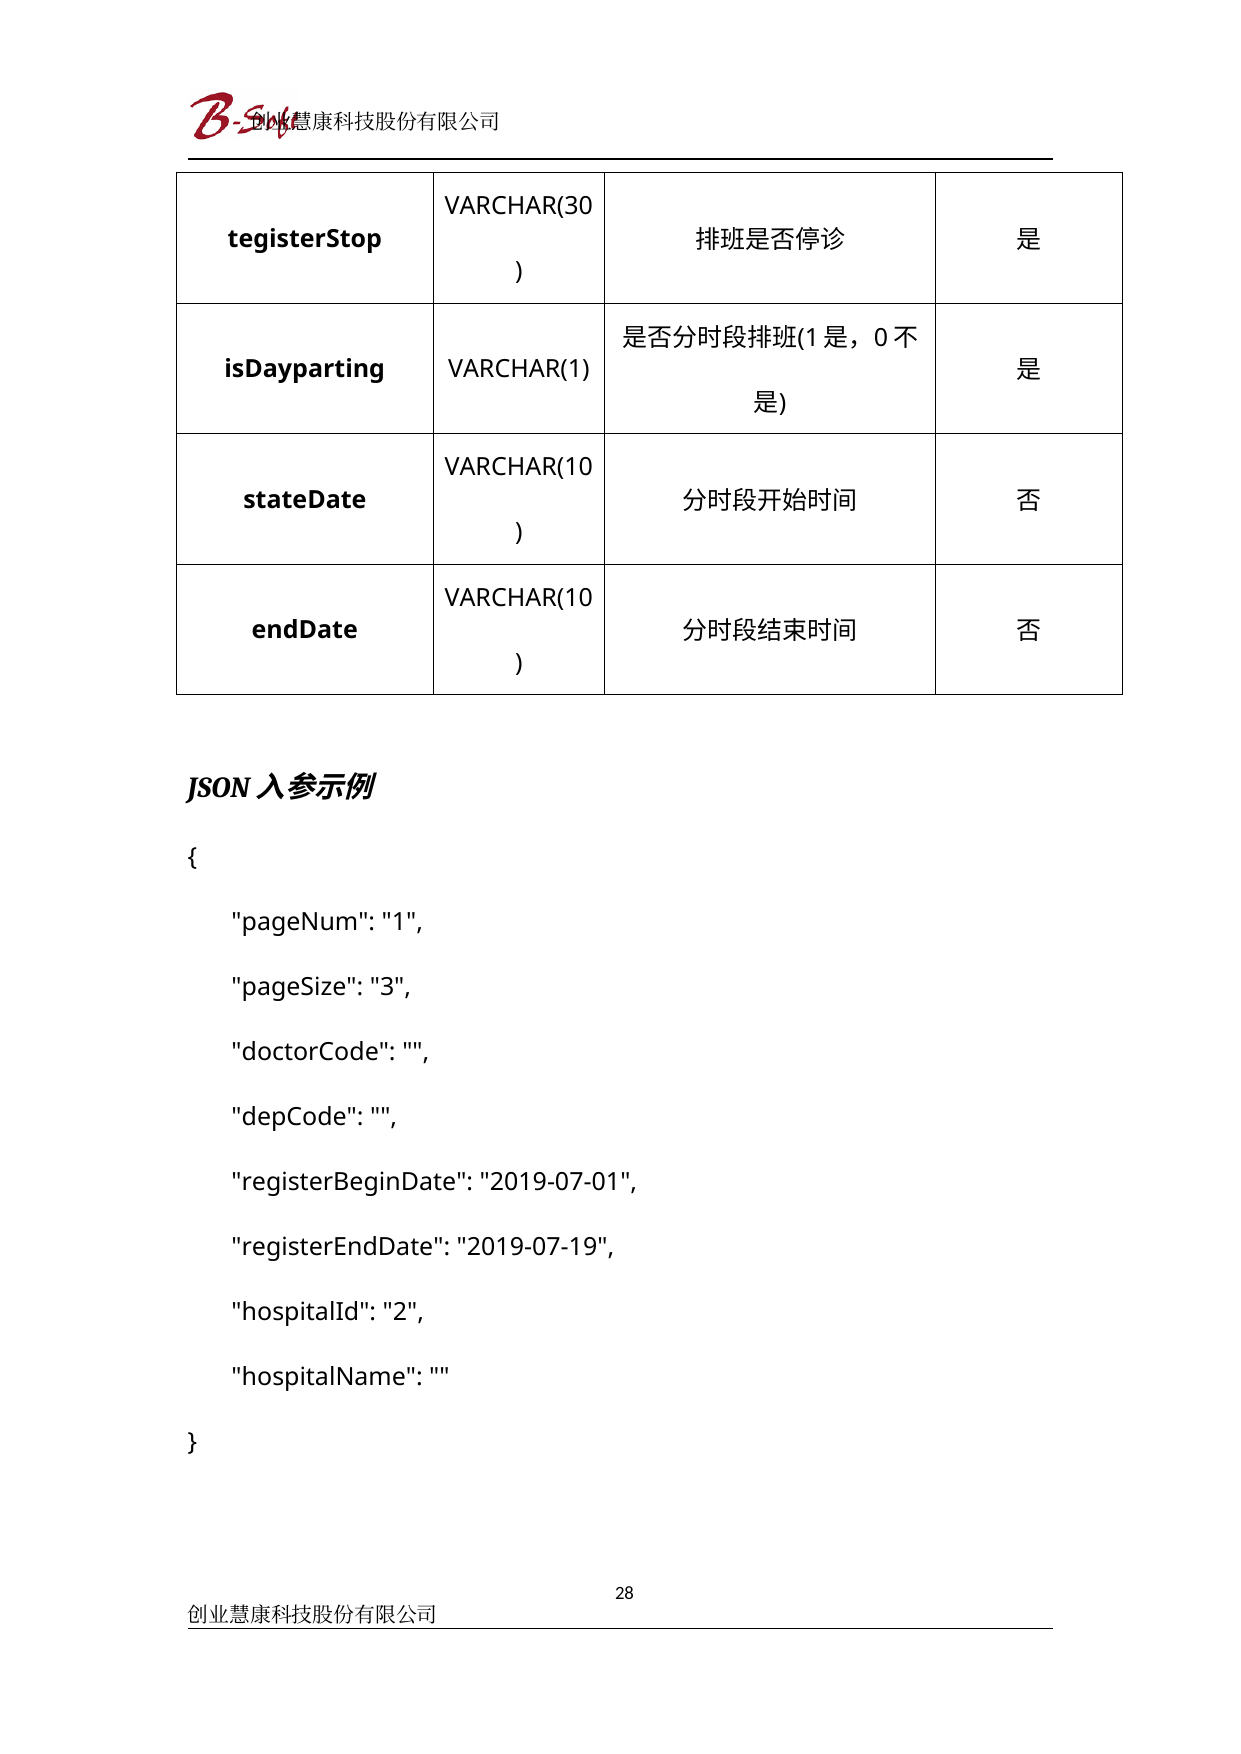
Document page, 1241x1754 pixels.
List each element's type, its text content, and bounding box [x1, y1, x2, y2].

table_cell 是否分时段排班(1是，0不是) [605, 304, 935, 433]
table_cell isDayparting [177, 304, 433, 433]
table_cell 否 [936, 565, 1122, 694]
table_cell 分时段开始时间 [605, 434, 935, 563]
text { [187, 823, 1053, 888]
table_cell 是 [936, 173, 1122, 302]
picture [187, 88, 300, 140]
table_cell 排班是否停诊 [605, 173, 935, 302]
table_cell 是 [936, 304, 1122, 433]
text "pageNum": "1", [187, 888, 1053, 953]
table_cell stateDate [177, 434, 433, 563]
text "pageSize": "3", [187, 953, 1053, 1018]
table_cell tegisterStop [177, 173, 433, 302]
table_cell VARCHAR(10) [434, 565, 604, 694]
text "registerBeginDate": "2019-07-01", [187, 1148, 1053, 1213]
table_cell VARCHAR(10) [434, 434, 604, 563]
table_cell endDate [177, 565, 433, 694]
table_cell 分时段结束时间 [605, 565, 935, 694]
text "depCode": "", [187, 1083, 1053, 1148]
text } [187, 1408, 1053, 1473]
subtitle JSON入参示例 [187, 752, 1053, 817]
text "hospitalId": "2", [187, 1278, 1053, 1343]
table_cell VARCHAR(1) [434, 304, 604, 433]
text "doctorCode": "", [187, 1018, 1053, 1083]
text "registerEndDate": "2019-07-19", [187, 1213, 1053, 1278]
table_cell VARCHAR(30) [434, 173, 604, 302]
table_cell 否 [936, 434, 1122, 563]
text "hospitalName": "" [187, 1343, 1053, 1408]
